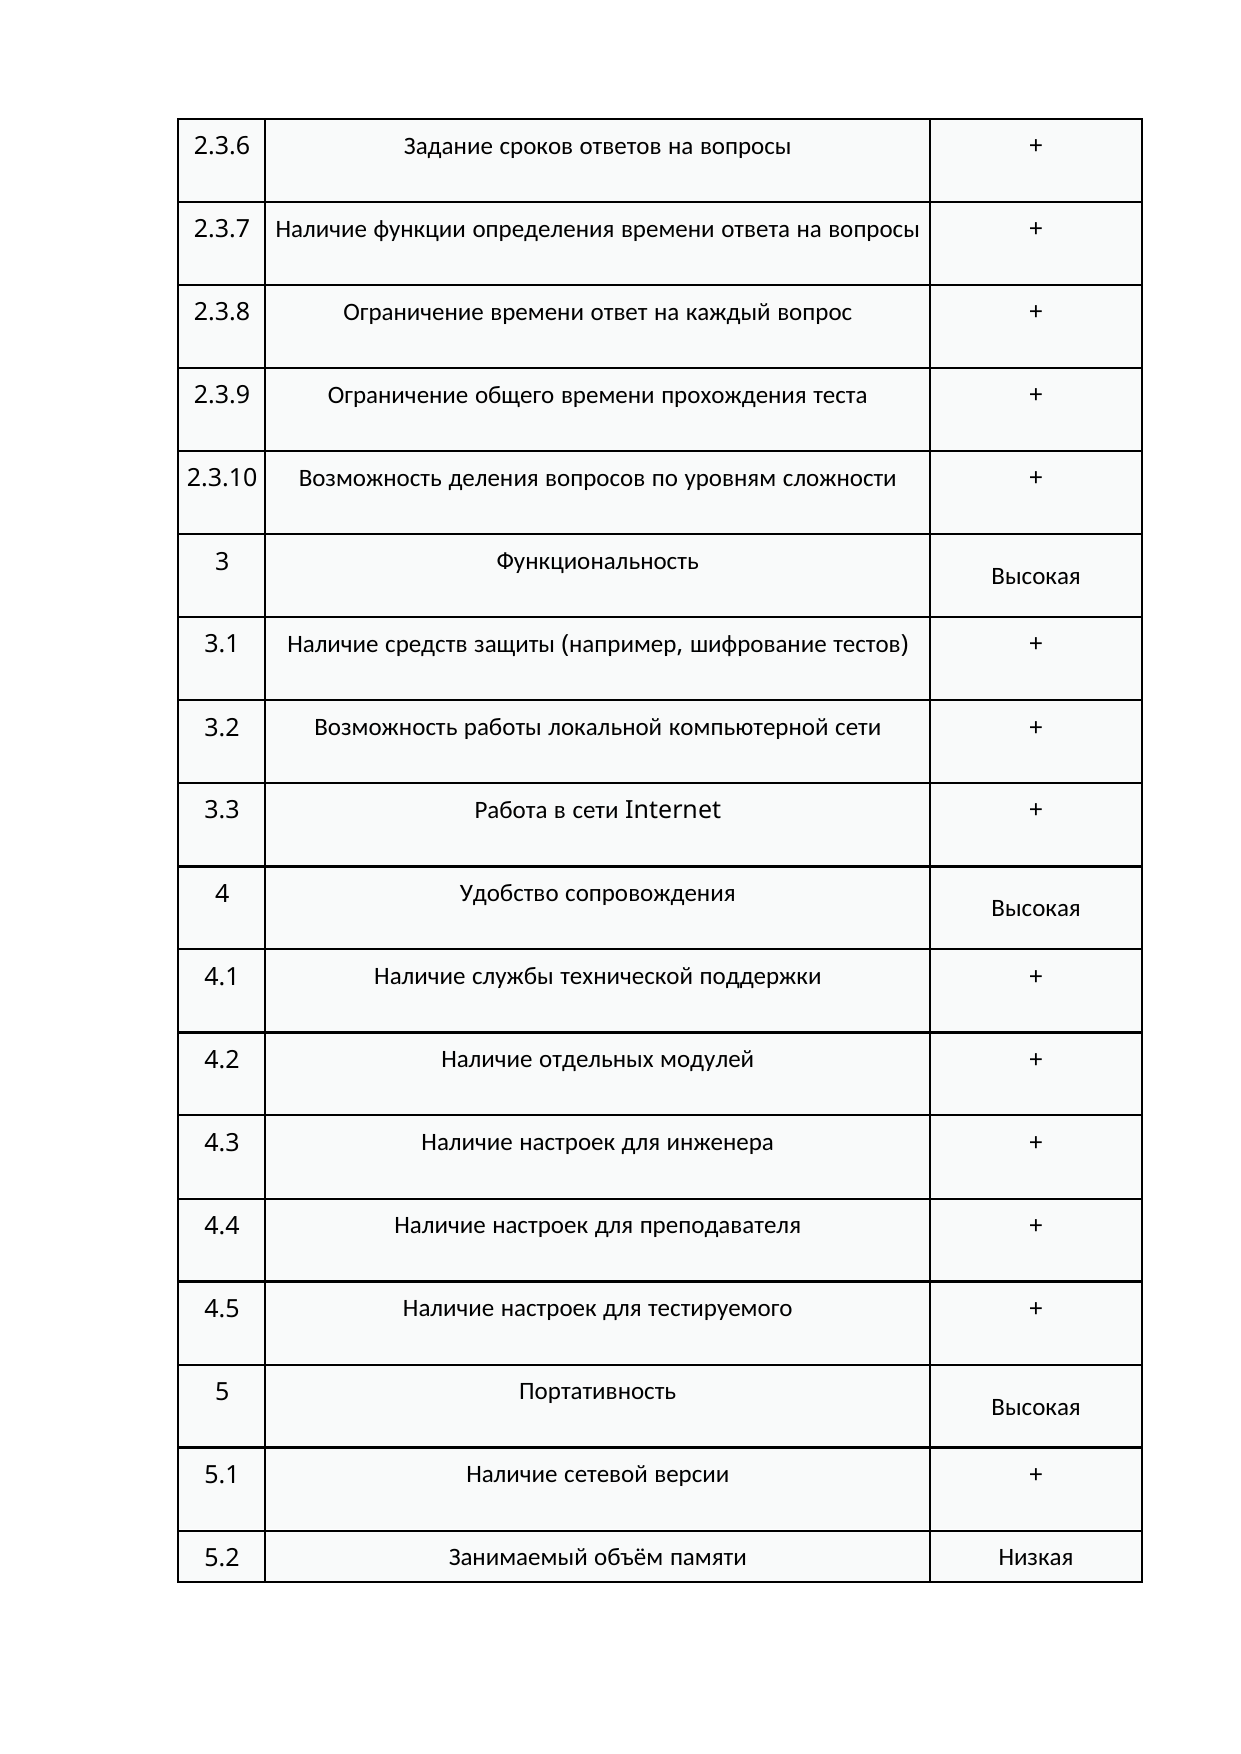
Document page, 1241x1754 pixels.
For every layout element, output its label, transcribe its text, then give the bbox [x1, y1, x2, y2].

table_cell 2.3.6 [179, 120, 264, 201]
table_cell Работа в сети Internet [266, 784, 929, 865]
table_cell 2.3.9 [179, 369, 264, 450]
table_cell Ограничение общего времени прохождения теста [266, 369, 929, 450]
table_cell Наличие функции определения времени ответа на вопросы [266, 203, 929, 284]
table_cell + [931, 369, 1141, 450]
table_cell + [931, 784, 1141, 865]
table_cell + [931, 120, 1141, 201]
table_cell Наличие настроек для тестируемого [266, 1283, 929, 1363]
table_cell 3.1 [179, 618, 264, 699]
table_cell 2.3.7 [179, 203, 264, 284]
table_cell + [931, 950, 1141, 1031]
table_cell 2.3.10 [179, 452, 264, 533]
table_cell + [931, 1116, 1141, 1197]
table_cell 5 [179, 1366, 264, 1446]
table_cell + [931, 452, 1141, 533]
table_cell + [931, 203, 1141, 284]
table_cell Возможность деления вопросов по уровням сложности [266, 452, 929, 533]
table_cell 2.3.8 [179, 286, 264, 367]
table_cell Высокая [931, 868, 1141, 948]
table_cell Низкая [931, 1532, 1141, 1581]
table_cell + [931, 618, 1141, 699]
table_cell + [931, 1283, 1141, 1363]
table_cell 4.3 [179, 1116, 264, 1197]
table_cell Высокая [931, 1366, 1141, 1446]
table_cell Наличие средств защиты (например, шифрование тестов) [266, 618, 929, 699]
table_cell Наличие настроек для преподавателя [266, 1200, 929, 1280]
table_cell 4.1 [179, 950, 264, 1031]
table_cell + [931, 1449, 1141, 1529]
table_cell 5.1 [179, 1449, 264, 1529]
table_cell Наличие сетевой версии [266, 1449, 929, 1529]
table_cell 4.2 [179, 1034, 264, 1114]
table_cell Функциональность [266, 535, 929, 616]
table_cell 5.2 [179, 1532, 264, 1581]
table_cell + [931, 1034, 1141, 1114]
table_cell Удобство сопровождения [266, 868, 929, 948]
table_cell 3.2 [179, 701, 264, 782]
table_cell Занимаемый объём памяти [266, 1532, 929, 1581]
table_cell + [931, 286, 1141, 367]
table_cell Наличие отдельных модулей [266, 1034, 929, 1114]
table_cell Ограничение времени ответ на каждый вопрос [266, 286, 929, 367]
table_cell 3 [179, 535, 264, 616]
table_cell Наличие настроек для инженера [266, 1116, 929, 1197]
table_cell + [931, 701, 1141, 782]
table_cell Наличие службы технической поддержки [266, 950, 929, 1031]
table_cell 4.5 [179, 1283, 264, 1363]
table_cell Задание сроков ответов на вопросы [266, 120, 929, 201]
table_cell Возможность работы локальной компьютерной сети [266, 701, 929, 782]
table_cell Высокая [931, 535, 1141, 616]
table_cell 4.4 [179, 1200, 264, 1280]
table_cell + [931, 1200, 1141, 1280]
table_cell 3.3 [179, 784, 264, 865]
table_cell 4 [179, 868, 264, 948]
table_cell Портативность [266, 1366, 929, 1446]
